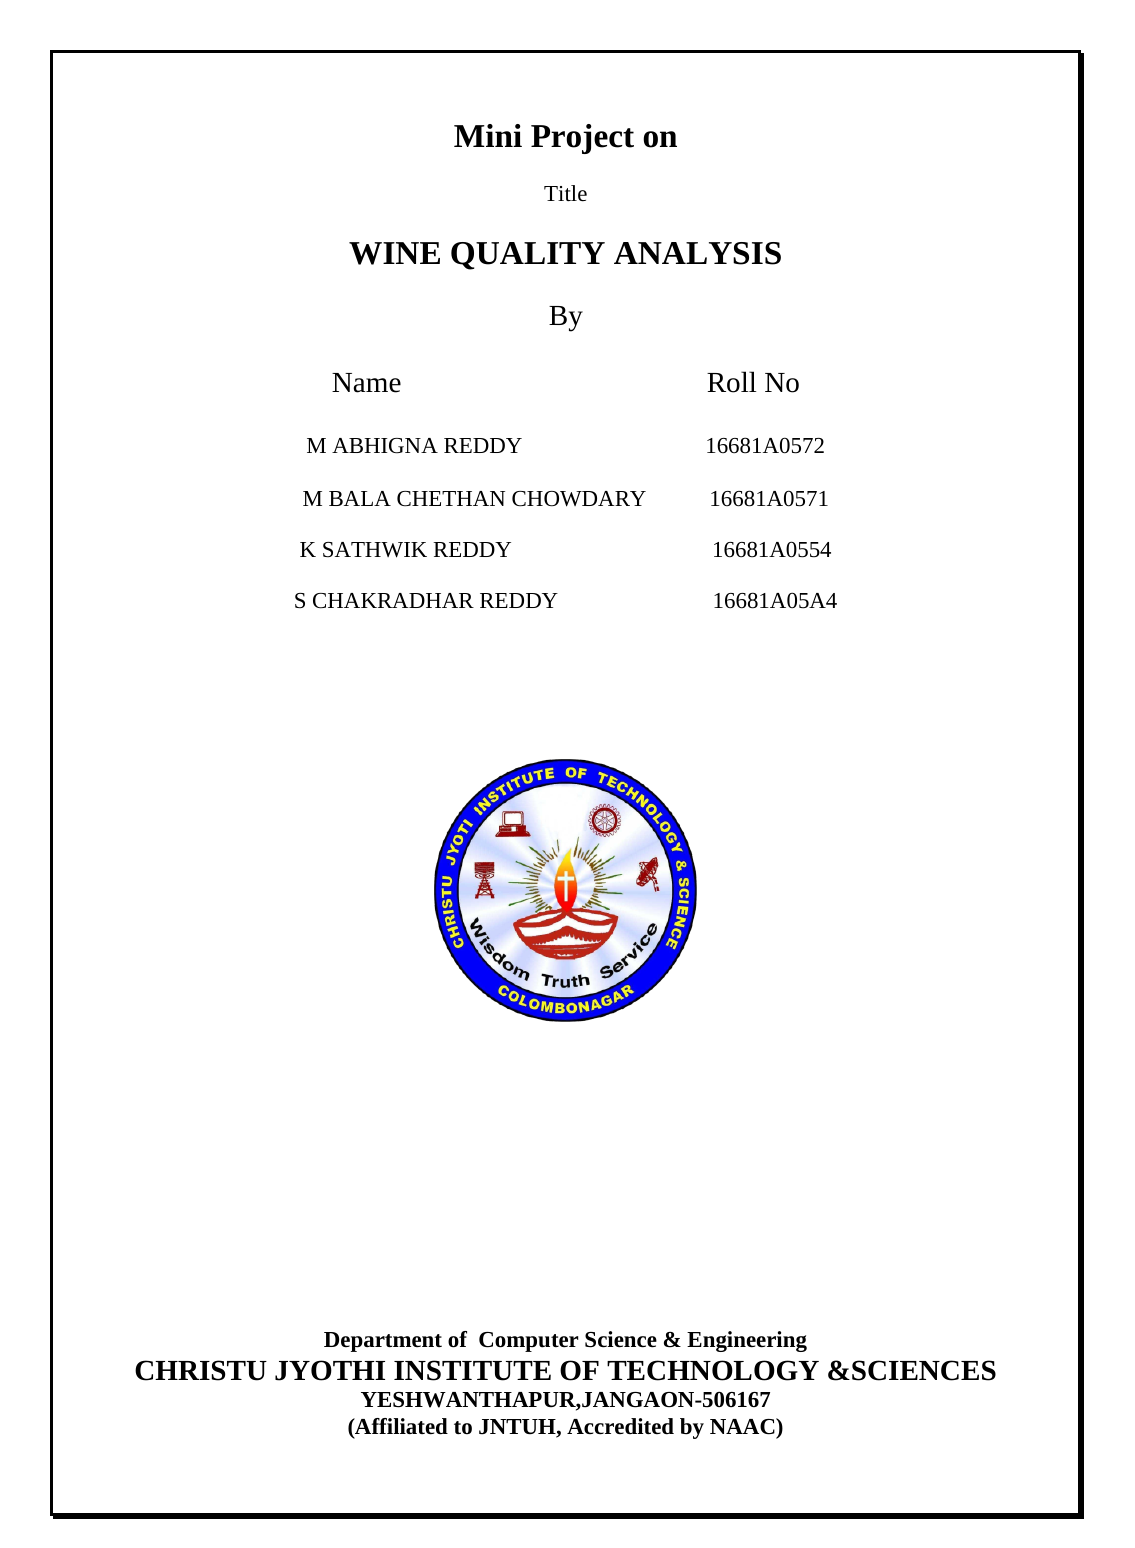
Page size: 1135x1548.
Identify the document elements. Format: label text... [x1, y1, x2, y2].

text S CHAKRADHAR REDDY 16681A05A4 [64, 587, 1067, 614]
text YESHWANTHAPUR,JANGAON-506167 [64, 1386, 1067, 1413]
text Mini Project on [64, 116, 1067, 154]
text M BALA CHETHAN CHOWDARY 16681A0571 [64, 485, 1067, 511]
text Title [64, 181, 1067, 207]
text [64, 1353, 1067, 1386]
text K SATHWIK REDDY 16681A0554 [64, 536, 1067, 562]
text By [64, 298, 1067, 331]
text M ABHIGNA REDDY 16681A0572 [64, 432, 1067, 458]
text Name Roll No [64, 365, 1067, 398]
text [64, 1413, 1067, 1439]
text WINE QUALITY ANALYSIS [64, 233, 1067, 272]
picture [419, 744, 712, 1037]
text Department of Computer Science & Engineering [64, 1326, 1067, 1353]
